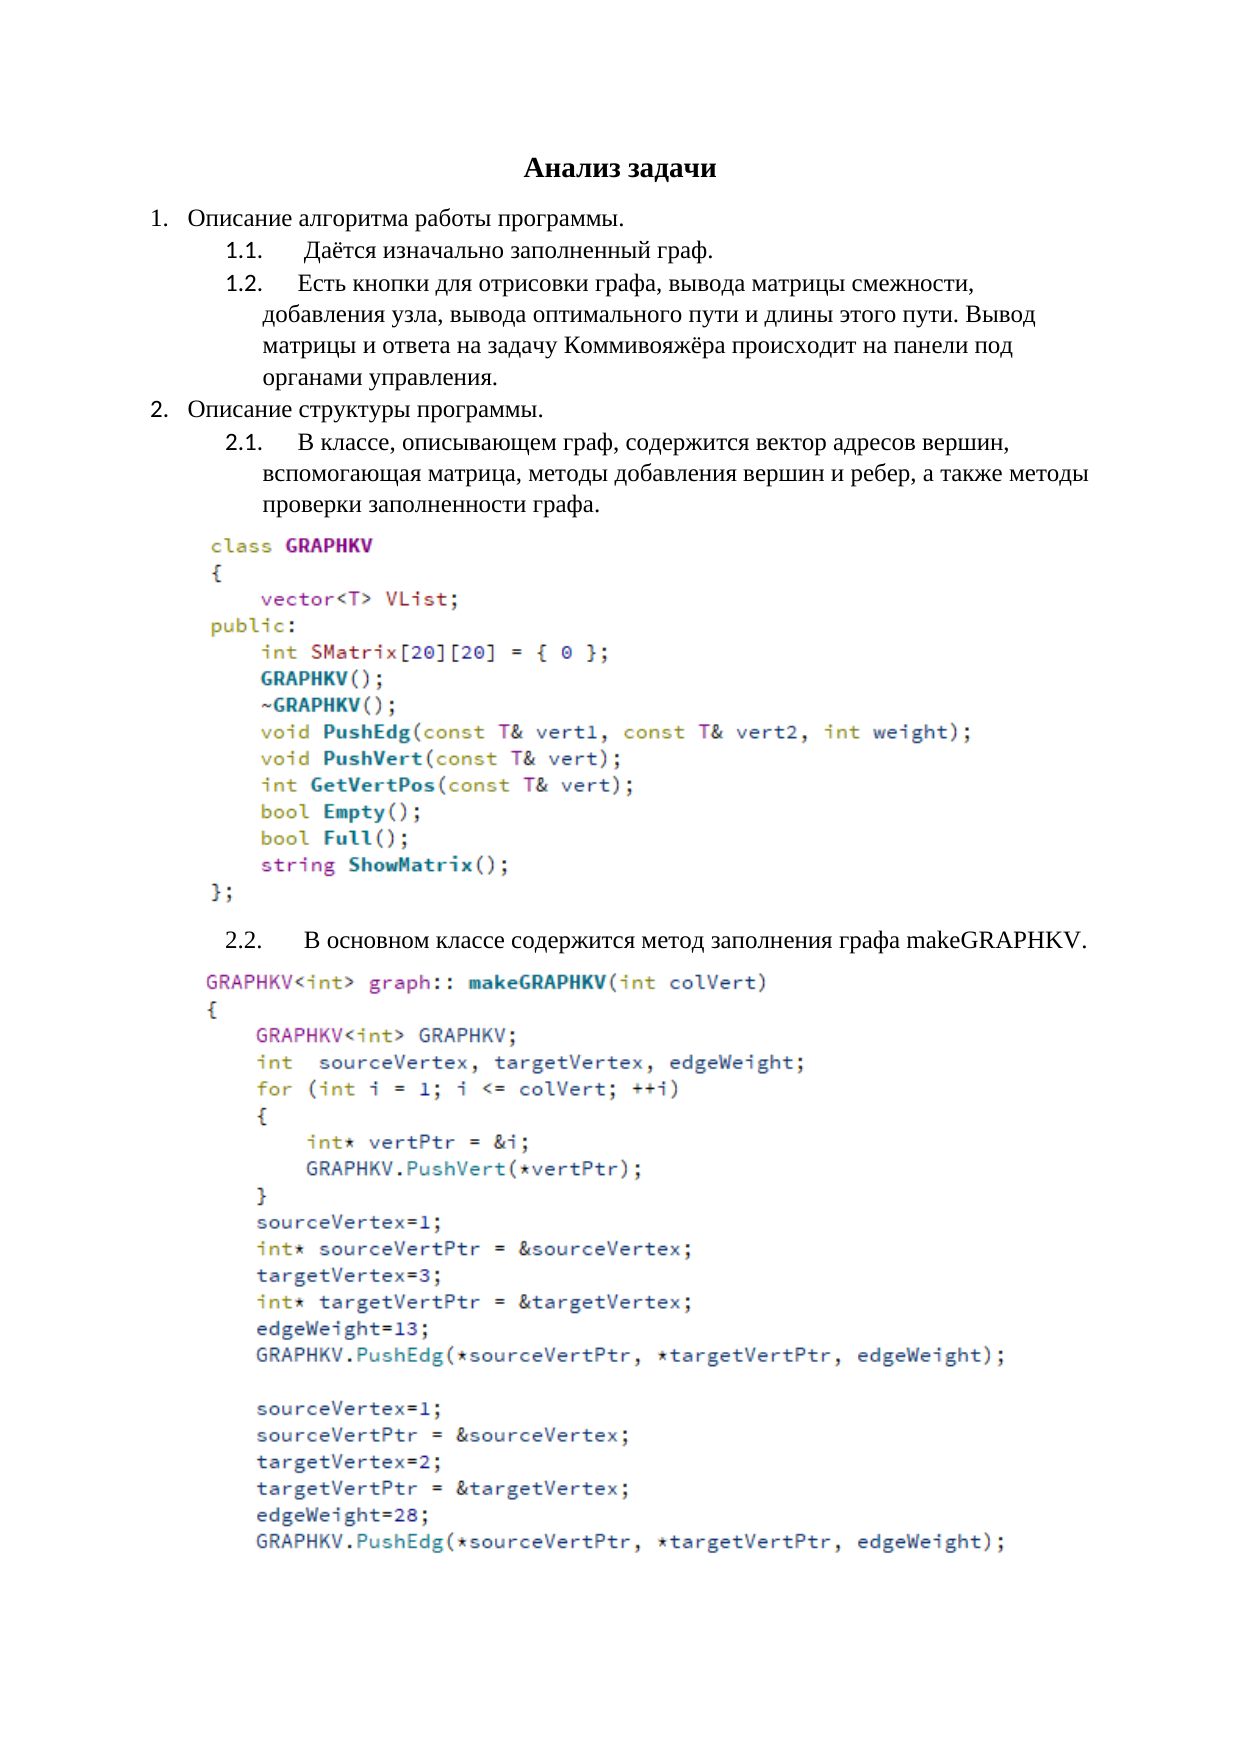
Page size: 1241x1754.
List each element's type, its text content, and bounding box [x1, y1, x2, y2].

text Анализ задачи [150, 150, 1090, 183]
list Есть кнопки для отрисовки графа, вывода матрицы смежности, добавления узла, вывода оптимального пути и длины этого пути. Вывод матрицы и ответа на задачу Коммивояжёра происходит на панели под органами управления. [225, 267, 1090, 390]
list Описание структуры программы. [150, 393, 1090, 423]
list Описание алгоритма работы программы. [150, 203, 1090, 232]
list В классе, описывающем граф, содержится вектор адресов вершин, вспомогающая матрица, методы добавления вершин и ребер, а также методы проверки заполненности графа. [225, 426, 1090, 518]
list Даётся изначально заполненный граф. [225, 234, 1090, 264]
list В основном классе содержится метод заполнения графа makeGRAPHKV. [225, 925, 1090, 953]
